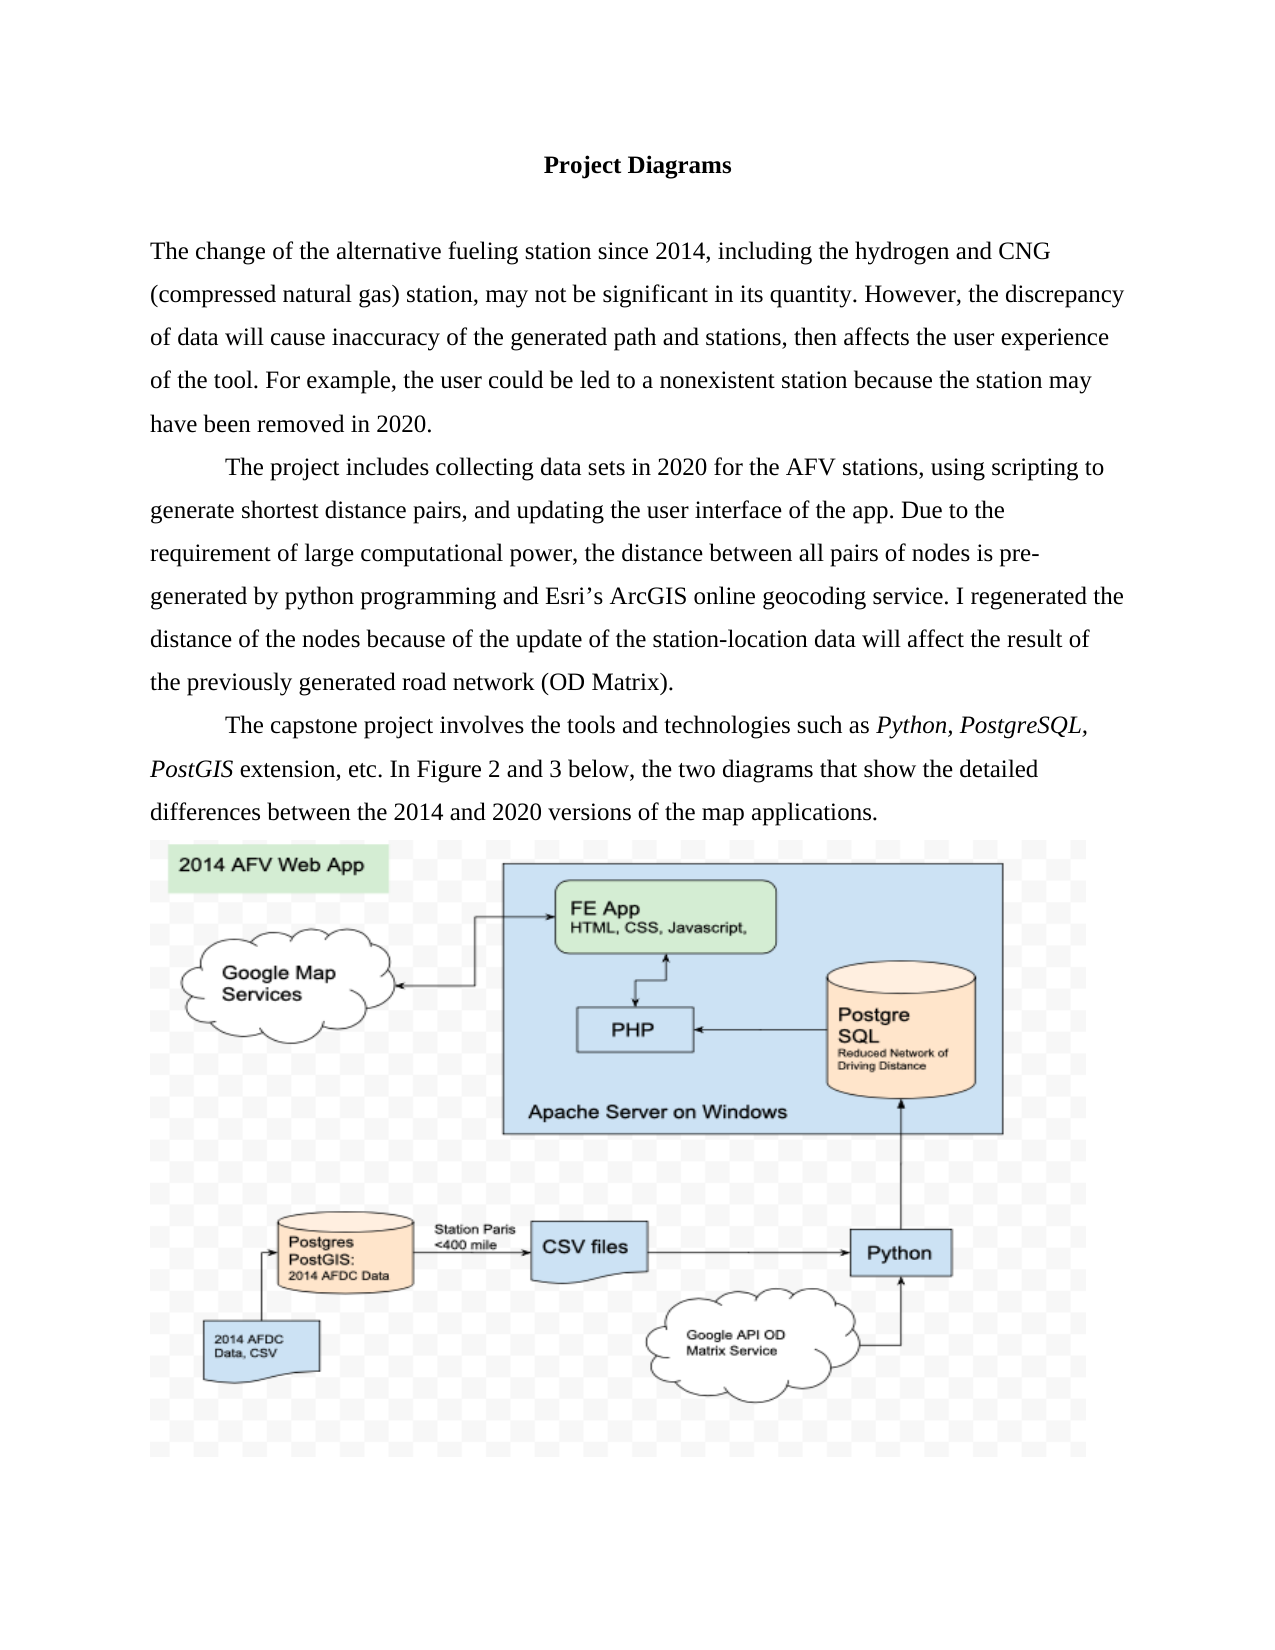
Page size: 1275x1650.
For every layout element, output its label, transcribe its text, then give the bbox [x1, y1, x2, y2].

text Project Diagrams [150, 150, 1125, 179]
text The project includes collecting data sets in 2020 for the AFV stations, using scripting to generate shortest distance pairs, and updating the user interface of the app. Due to the requirement of large computational power, the distance between all pairs of nodes is pre-generated by python programming and Esri’s ArcGIS online geocoding service. I regenerated the distance of the nodes because of the update of the station-location data will affect the result of the previously generated road network (OD Matrix). [150, 452, 1125, 696]
picture [150, 840, 1086, 1457]
text The capstone project involves the tools and technologies such as Python, PostgreSQL, PostGIS extension, etc. In Figure 2 and 3 below, the two diagrams that show the detailed differences between the 2014 and 2020 versions of the map applications. [150, 711, 1125, 826]
text The change of the alternative fueling station since 2014, including the hydrogen and CNG (compressed natural gas) station, may not be significant in its quantity. However, the discrepancy of data will cause inaccuracy of the generated path and stations, then affects the user experience of the tool. For example, the user could be led to a nonexistent station because the station may have been removed in 2020. [150, 236, 1125, 437]
